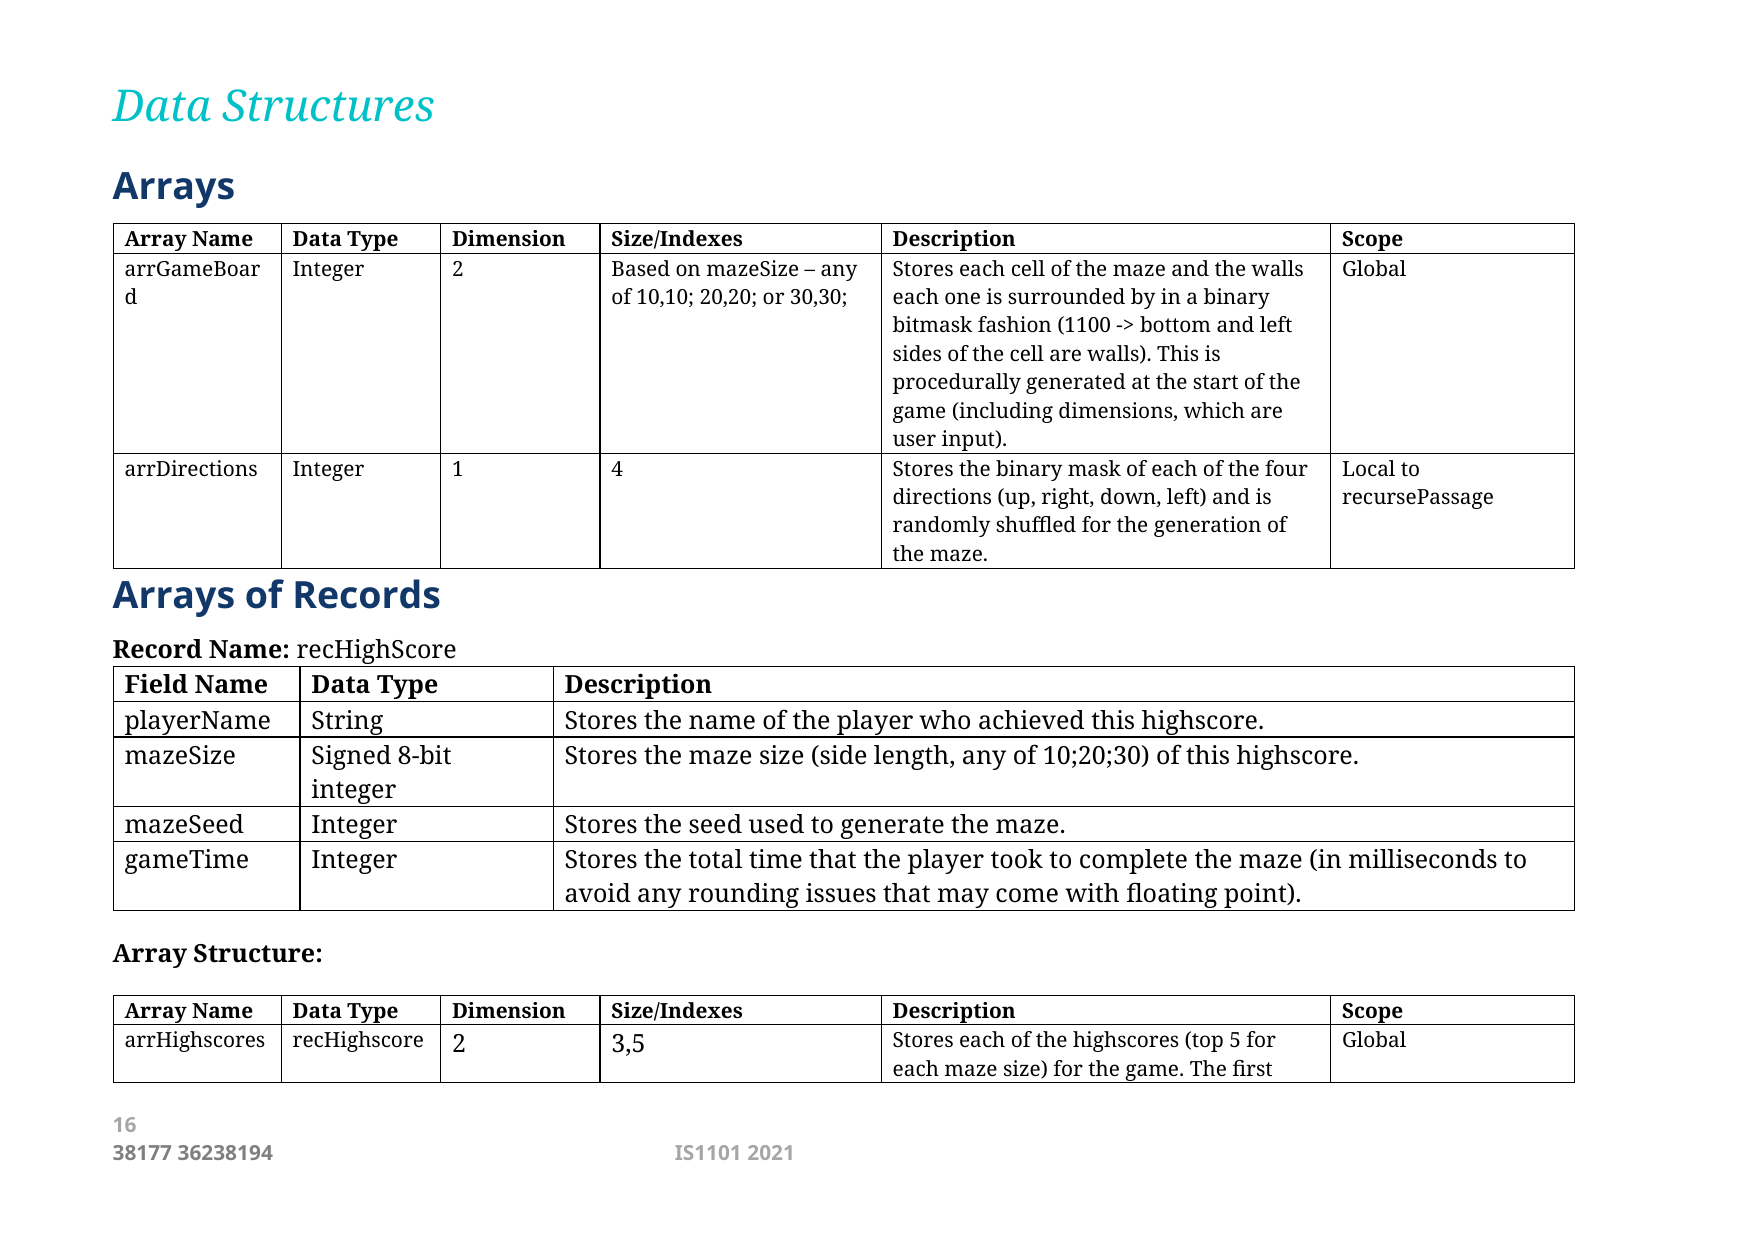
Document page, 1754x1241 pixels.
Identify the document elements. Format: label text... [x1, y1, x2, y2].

table_cell Integer [301, 807, 553, 841]
table_header Dimension [441, 224, 599, 253]
table_cell recHighscore [282, 1025, 440, 1082]
table_header Data Type [301, 667, 553, 701]
table_cell Stores the maze size (side length, any of 10;20;30) of this highscore. [554, 738, 1574, 806]
table_cell 4 [601, 454, 881, 567]
table_header Description [882, 996, 1330, 1024]
table_header Array Name [114, 996, 281, 1024]
table_cell arrHighscores [114, 1025, 281, 1082]
table_header Scope [1331, 996, 1574, 1024]
table_header Data Type [282, 996, 440, 1024]
subtitle Arrays [112, 159, 1679, 211]
table_cell arrDirections [114, 454, 281, 567]
table_cell Integer [282, 454, 440, 567]
table_header Scope [1331, 224, 1574, 253]
table_cell 2 [441, 1025, 599, 1082]
table_cell 3,5 [601, 1025, 881, 1082]
table_header Description [882, 224, 1330, 253]
table_cell 1 [441, 454, 599, 567]
subtitle Arrays of Records [112, 568, 1679, 619]
table_header Size/Indexes [601, 996, 881, 1024]
table_header Data Type [282, 224, 440, 253]
table_header Size/Indexes [601, 224, 881, 253]
table_cell Stores each cell of the maze and the walls each one is surrounded by in a binary bitmask fashion (1100 -> bottom and left sides of the cell are walls). This is procedurally generated at the start of the game (including dimensions, which are user input). [882, 254, 1330, 453]
table_cell Integer [301, 842, 553, 910]
table_cell arrGameBoard [114, 254, 281, 453]
table_cell gameTime [114, 842, 299, 910]
table_cell String [301, 702, 553, 736]
table_cell 2 [441, 254, 599, 453]
table_cell mazeSeed [114, 807, 299, 841]
table_cell mazeSize [114, 738, 299, 806]
table_cell Stores the binary mask of each of the four directions (up, right, down, left) and is randomly shuffled for the generation of the maze. [882, 454, 1330, 567]
table_cell Global [1331, 1025, 1574, 1082]
table_cell Based on mazeSize – any of 10,10; 20,20; or 30,30; [601, 254, 881, 453]
table_cell Local to recursePassage [1331, 454, 1574, 567]
text Array Structure: [112, 936, 1679, 970]
table_cell Stores the total time that the player took to complete the maze (in milliseconds to avoid any rounding issues that may come with floating point). [554, 842, 1574, 910]
table_cell playerName [114, 702, 299, 736]
table_cell Signed 8-bit integer [301, 738, 553, 806]
table_header Array Name [114, 224, 281, 253]
table_cell Stores the seed used to generate the maze. [554, 807, 1574, 841]
text Record Name: recHighScore [112, 632, 1679, 666]
table_header Description [554, 667, 1574, 701]
table_header Field Name [114, 667, 299, 701]
table_cell Integer [282, 254, 440, 453]
table_cell Global [1331, 254, 1574, 453]
table_header Dimension [441, 996, 599, 1024]
table_cell Stores the name of the player who achieved this highscore. [554, 702, 1574, 736]
subtitle Data Structures [112, 75, 1679, 134]
